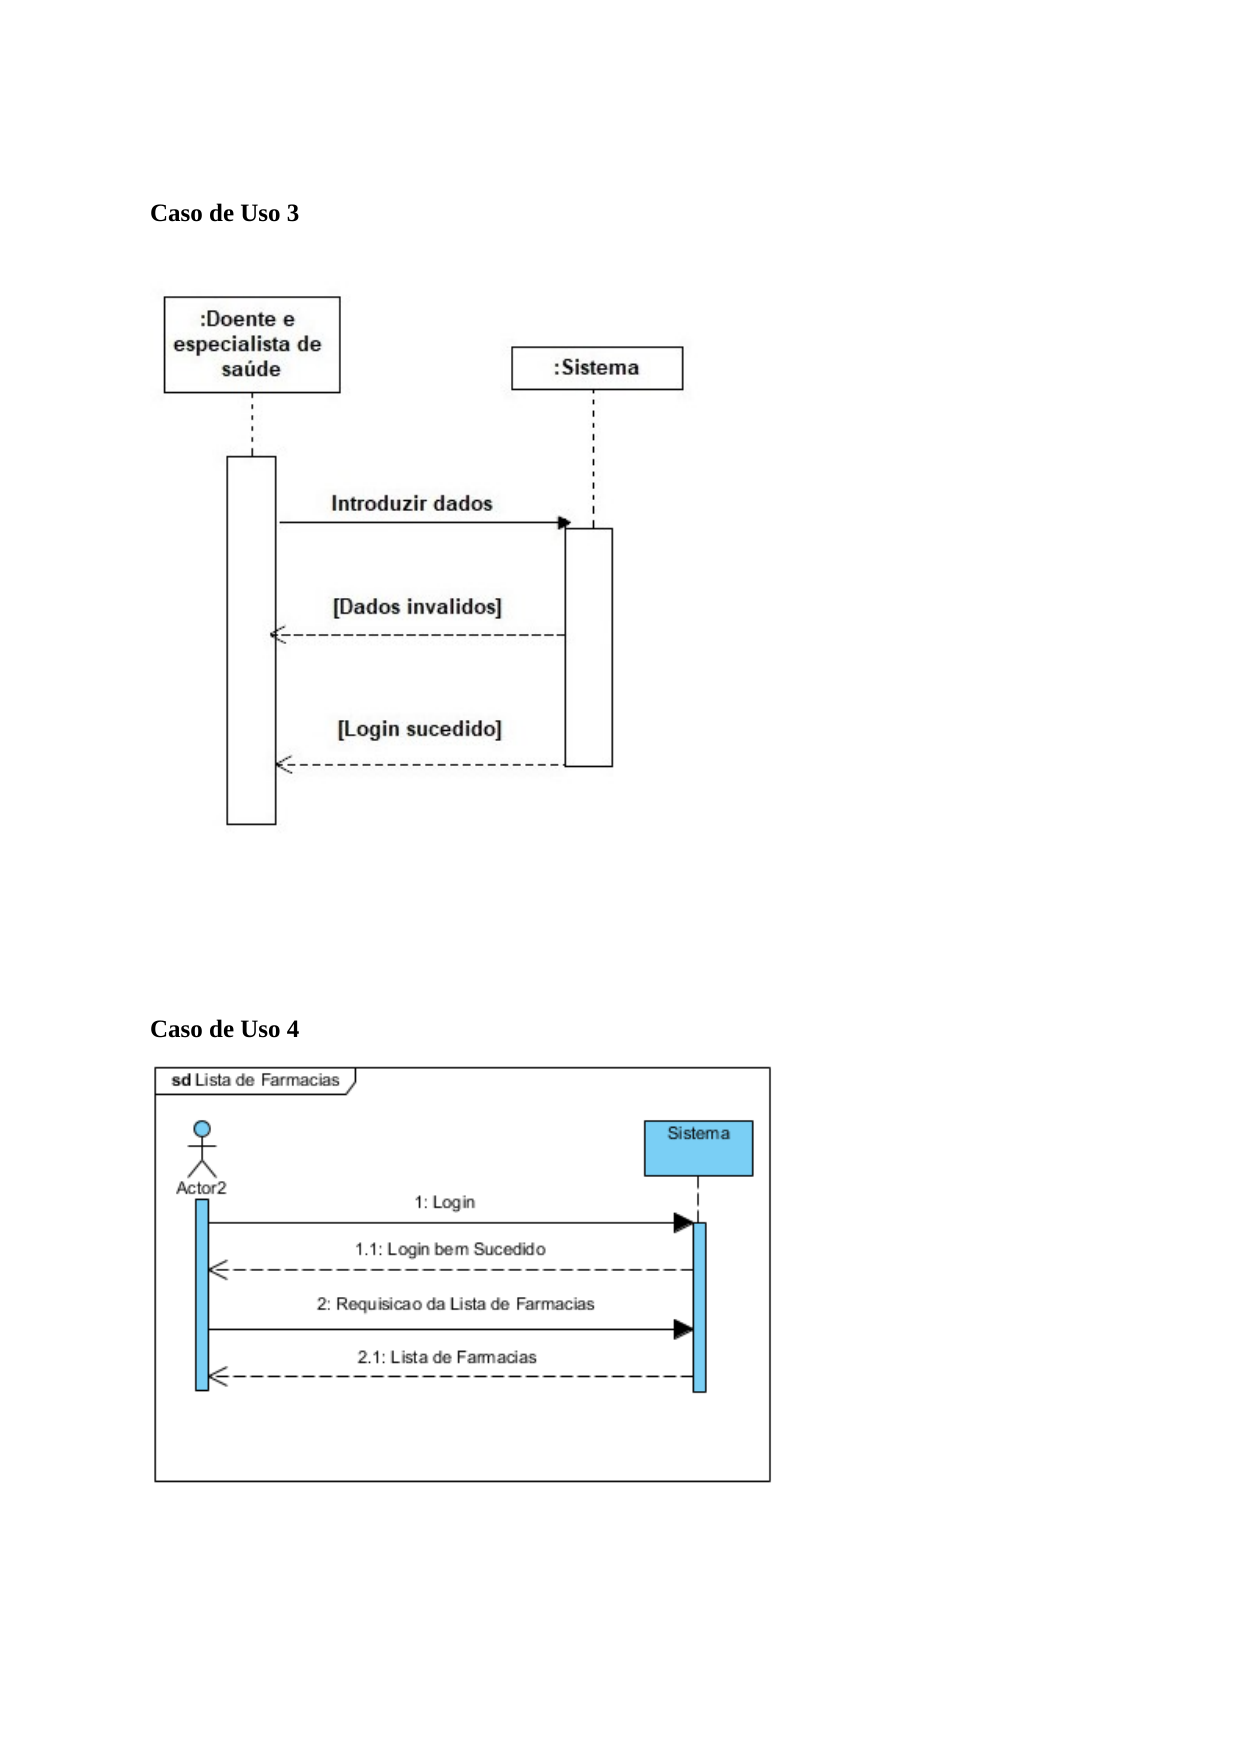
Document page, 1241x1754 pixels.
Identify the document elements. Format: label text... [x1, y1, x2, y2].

text Caso de Uso 3 [150, 198, 1090, 226]
text Caso de Uso 4 [150, 1014, 1090, 1042]
picture [150, 245, 700, 852]
picture [150, 1061, 782, 1495]
